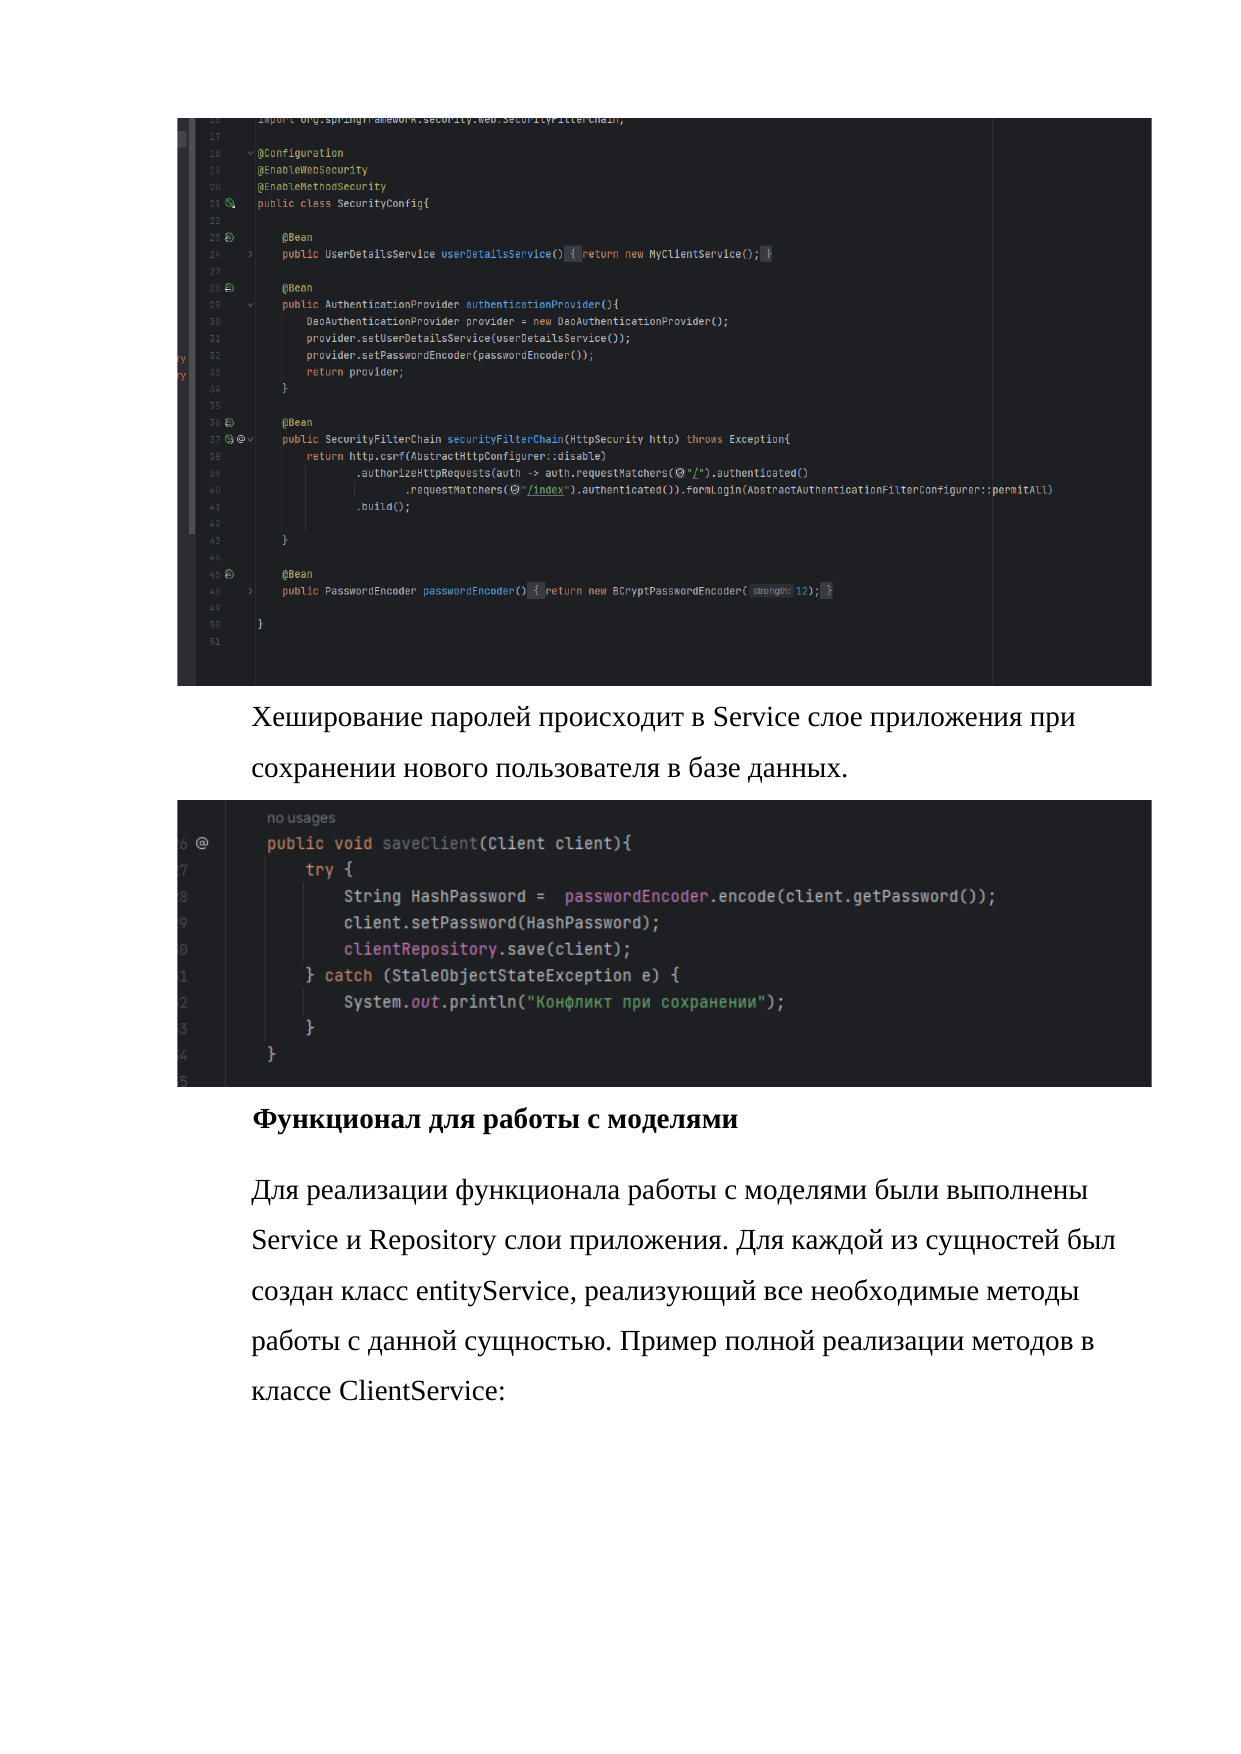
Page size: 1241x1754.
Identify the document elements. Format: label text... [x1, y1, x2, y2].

picture [177, 800, 1152, 1087]
text Для реализации функционала работы с моделями были выполнены Service и Repository слои приложения. Для каждой из сущностей был создан класс entityService, реализующий все необходимые методы работы с данной сущностью. Пример полной реализации методов в классе ClientService: [251, 1172, 1152, 1407]
picture [177, 118, 1152, 686]
list Хеширование паролей происходит в Service слое приложения при сохранении нового пользователя в базе данных. [251, 699, 1152, 783]
list Функционал для работы с моделями [252, 1101, 1152, 1134]
